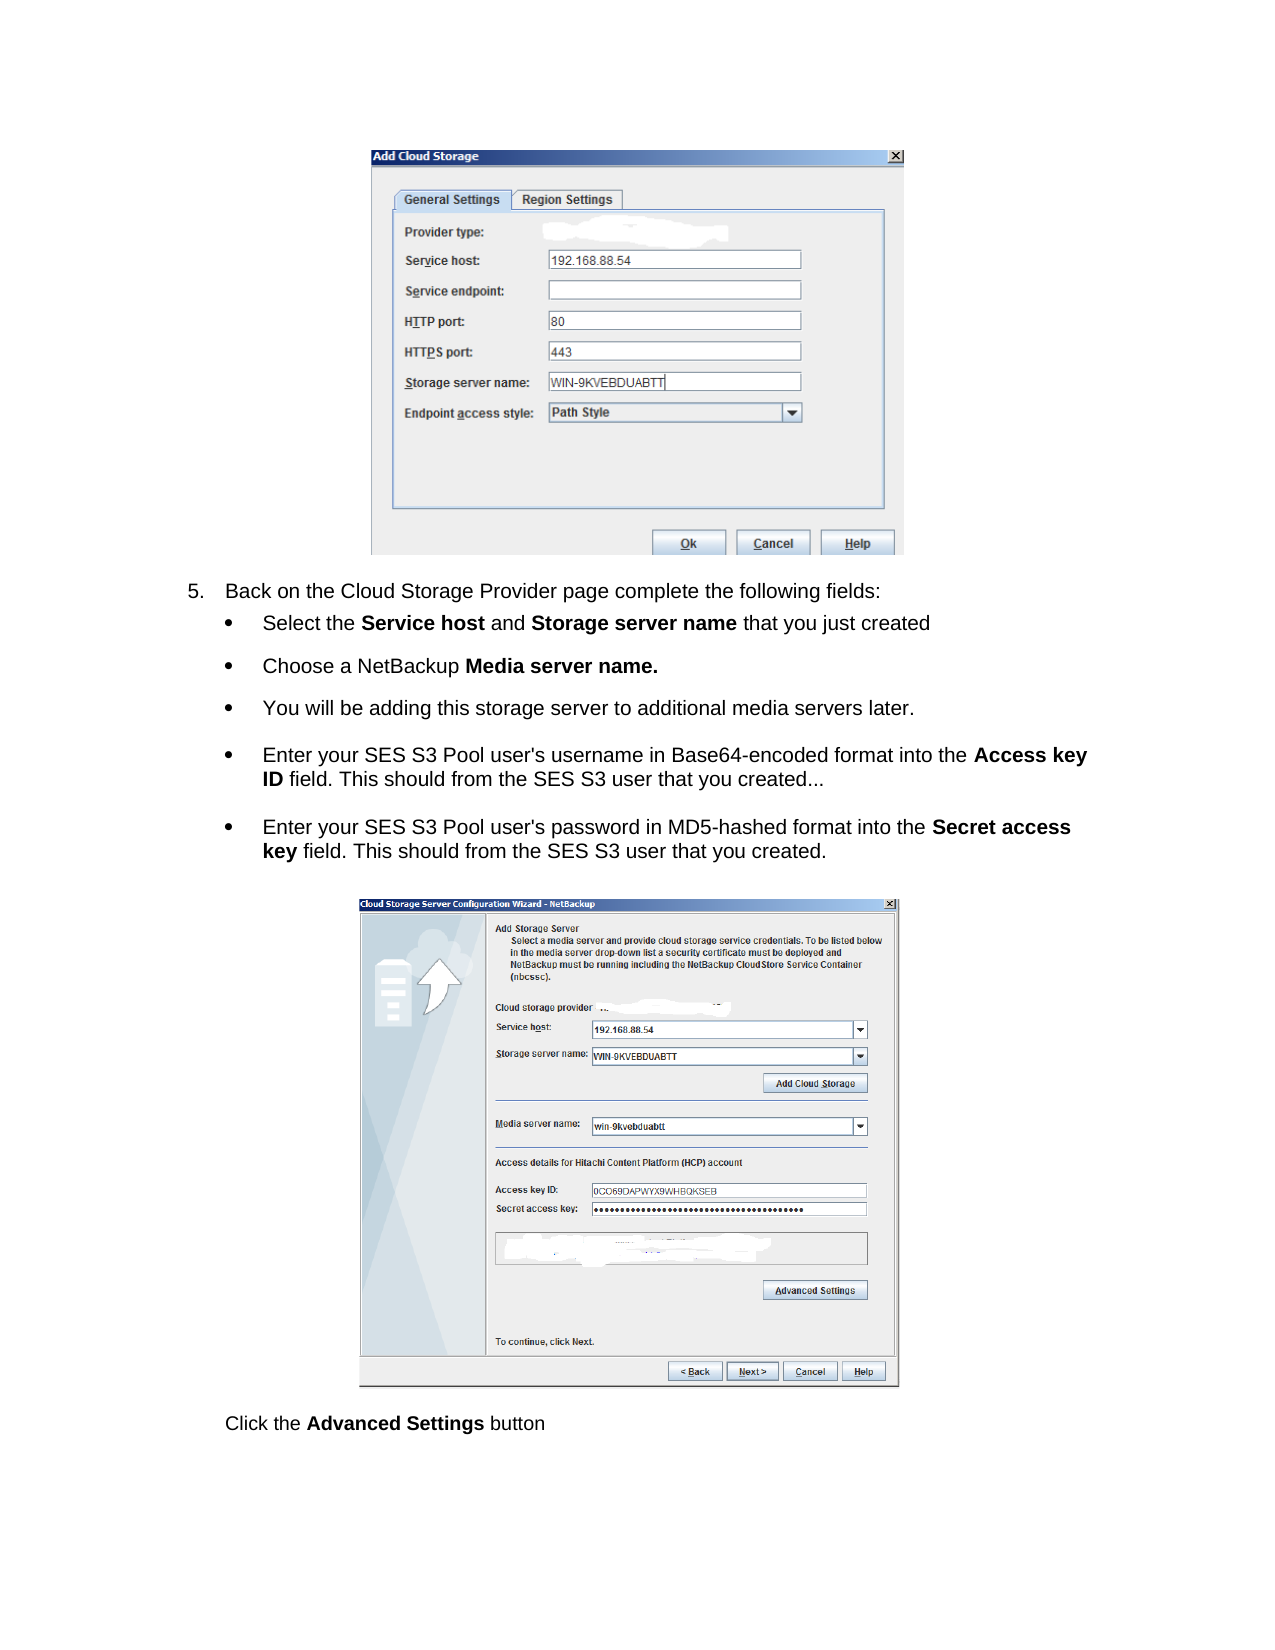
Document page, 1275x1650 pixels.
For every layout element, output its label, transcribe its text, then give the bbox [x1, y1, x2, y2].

picture [371, 150, 904, 555]
list Back on the Cloud Storage Provider page complete the following fields: [187, 579, 1125, 603]
list Select the Service host and Storage server name that you just created [225, 615, 1125, 634]
picture [359, 899, 900, 1389]
text Click the Advanced Settings button [150, 1413, 1119, 1435]
list Enter your SES S3 Pool user's password in MD5-hashed format into the Secret access key field. This should from the SES S3 user that you created. [225, 815, 1108, 863]
list Choose a NetBackup Media server name. [225, 658, 1125, 677]
list You will be adding this storage server to additional media servers later. [225, 701, 1125, 719]
list Enter your SES S3 Pool user's username in Base64-encoded format into the Access key ID field. This should from the SES S3 user that you created... [225, 743, 1108, 791]
